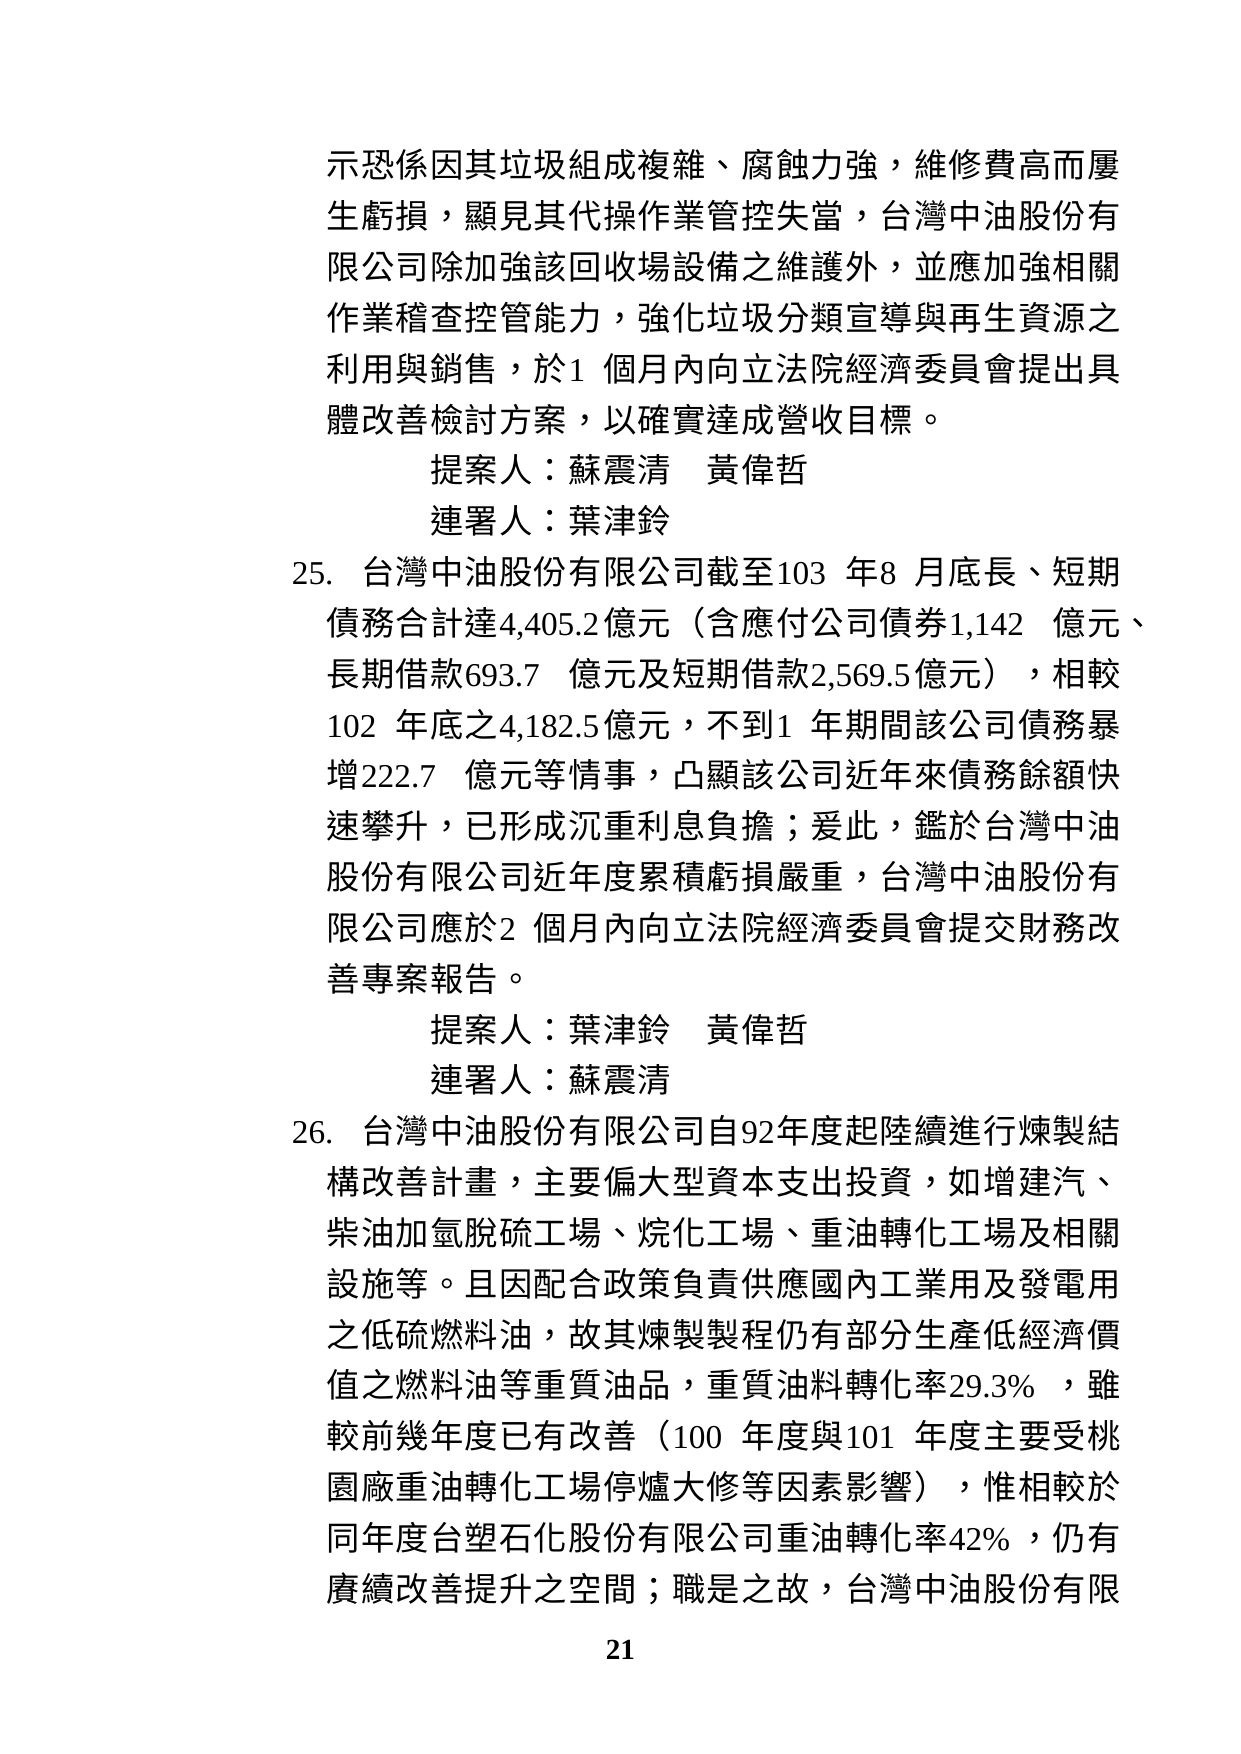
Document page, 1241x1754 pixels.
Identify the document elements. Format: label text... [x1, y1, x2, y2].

text 連署人：葉津鈴 [396, 494, 1035, 544]
text 提案人：蘇震清 黃偉哲 [396, 443, 1035, 494]
text 25.台灣中油股份有限公司截至103年8月底長、短期債務合計達4,405.2億元（含應付公司債券1,142億元、長期借款693.7億元及短期借款2,569.5億元），相較102年底之4,182.5億元，不到1年期間該公司債務暴增222.7億元等情事，凸顯該公司近年來債務餘額快速攀升，已形成沉重利息負擔；爰此，鑑於台灣中油股份有限公司近年度累積虧損嚴重，台灣中油股份有限公司應於2個月內向立法院經濟委員會提交財務改善專案報告。 [257, 544, 1122, 1002]
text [257, 1104, 1122, 1612]
text 提案人：葉津鈴 黃偉哲 [396, 1002, 1035, 1053]
text 連署人：蘇震清 [396, 1053, 1035, 1104]
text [257, 138, 1122, 443]
